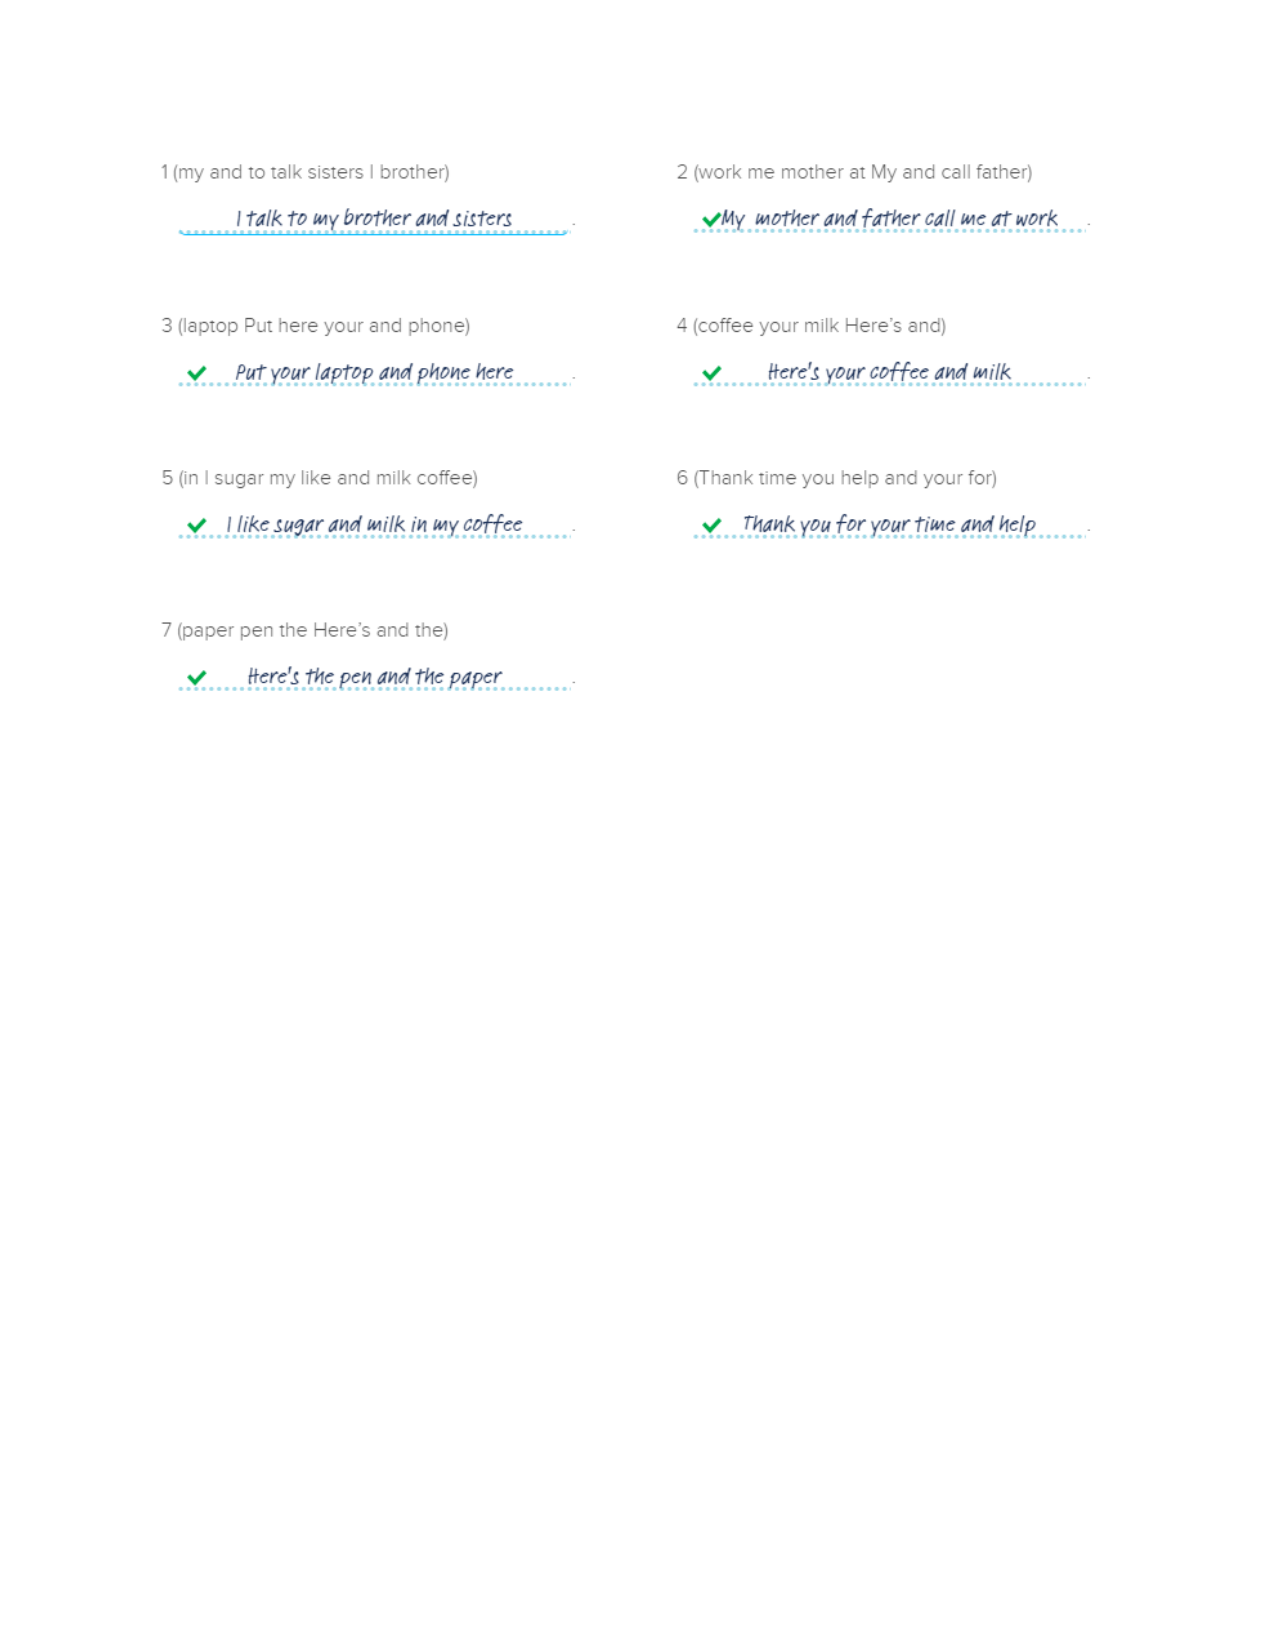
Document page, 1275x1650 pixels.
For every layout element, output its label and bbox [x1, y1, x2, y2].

picture [150, 150, 1125, 700]
